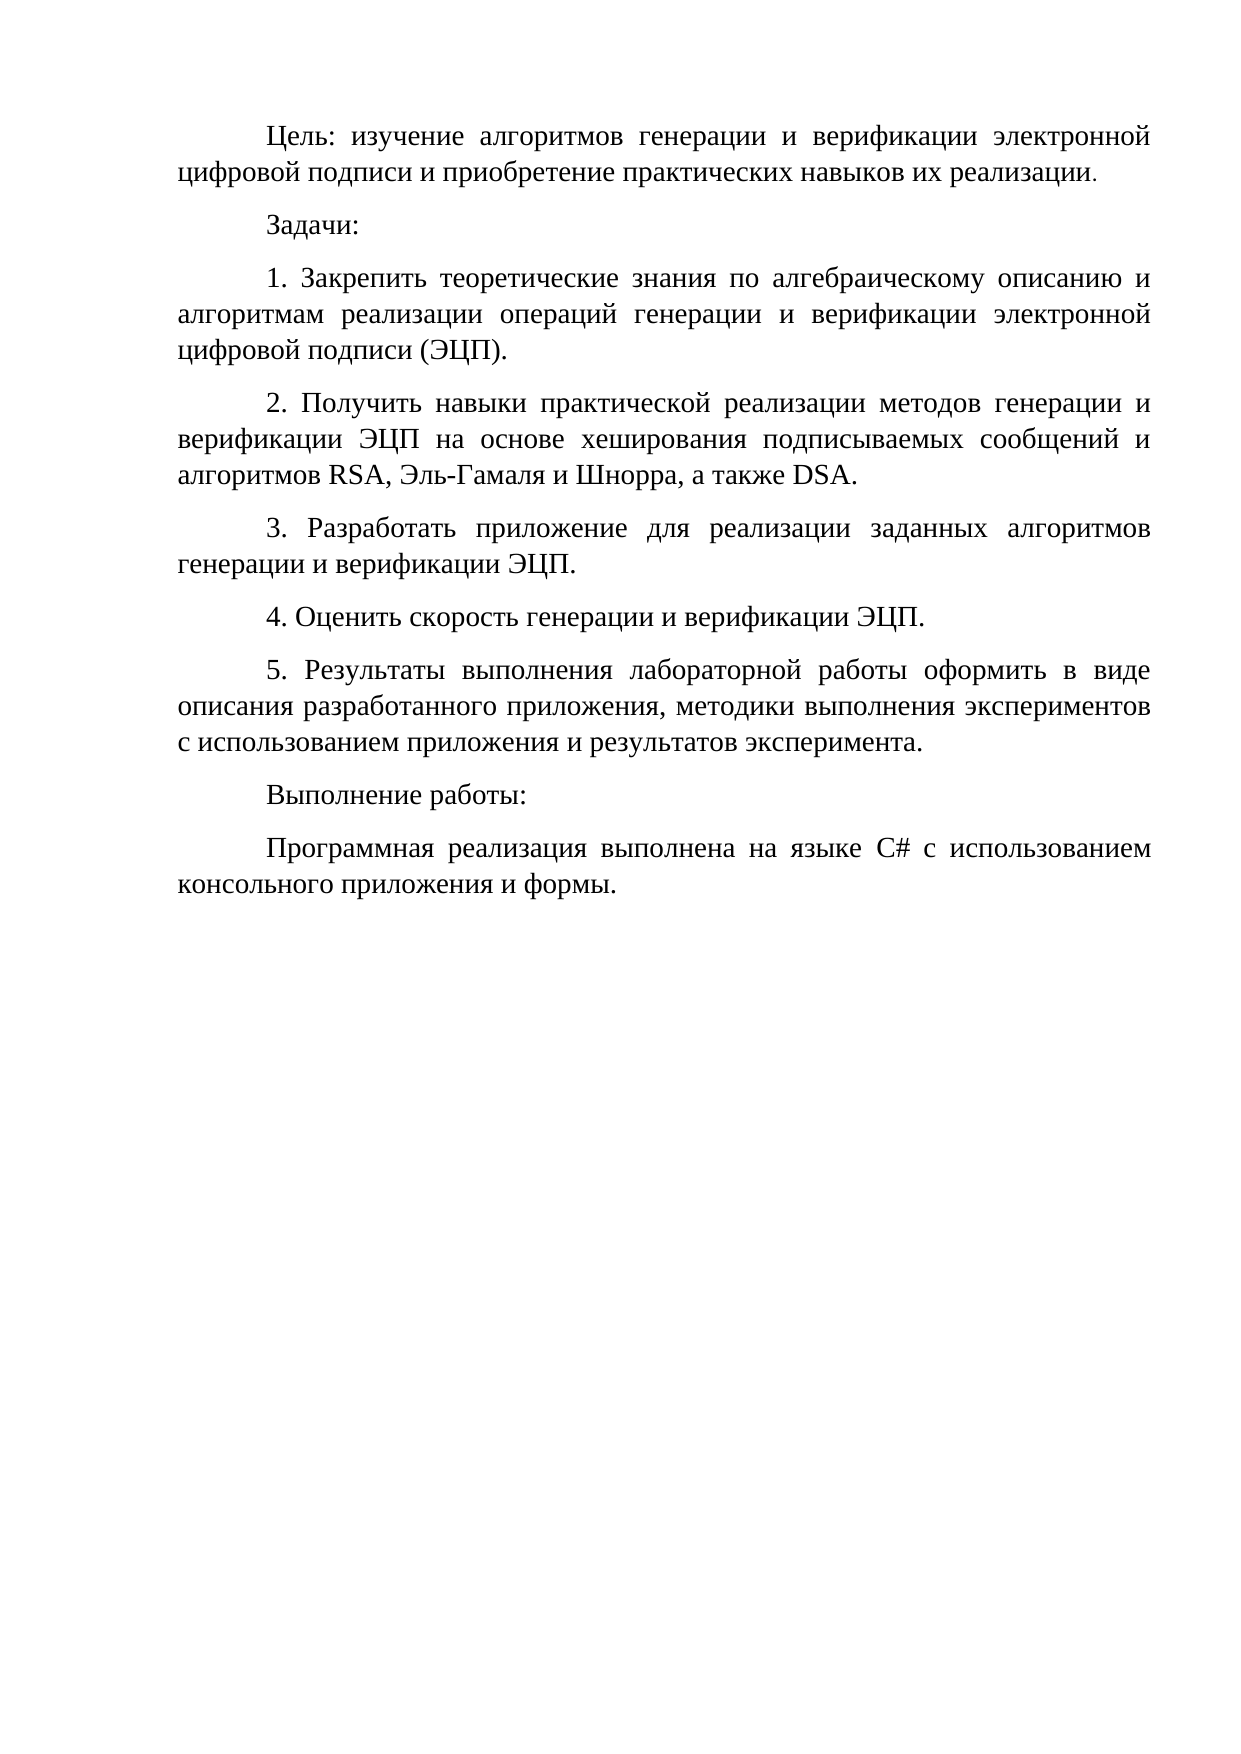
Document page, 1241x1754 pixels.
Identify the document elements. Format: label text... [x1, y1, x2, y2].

text 3. Разработать приложение для реализации заданных алгоритмов генерации и верификации ЭЦП. [177, 510, 1152, 580]
text Выполнение работы: [177, 777, 1152, 811]
text Цель: изучение алгоритмов генерации и верификации электронной цифровой подписи и приобретение практических навыков их реализации. [177, 118, 1152, 188]
text 4. Оценить скорость генерации и верификации ЭЦП. [177, 599, 1152, 633]
text 5. Результаты выполнения лабораторной работы оформить в виде описания разработанного приложения, методики выполнения экспериментов с использованием приложения и результатов эксперимента. [177, 652, 1152, 758]
text Задачи: [177, 207, 1152, 241]
text 1. Закрепить теоретические знания по алгебраическому описанию и алгоритмам реализации операций генерации и верификации электронной цифровой подписи (ЭЦП). [177, 260, 1152, 366]
text Программная реализация выполнена на языке C# с использованием консольного приложения и формы. [177, 830, 1152, 899]
text 2. Получить навыки практической реализации методов генерации и верификации ЭЦП на основе хеширования подписываемых сообщений и алгоритмов RSA, Эль-Гамаля и Шнорра, а также DSA. [177, 385, 1152, 491]
